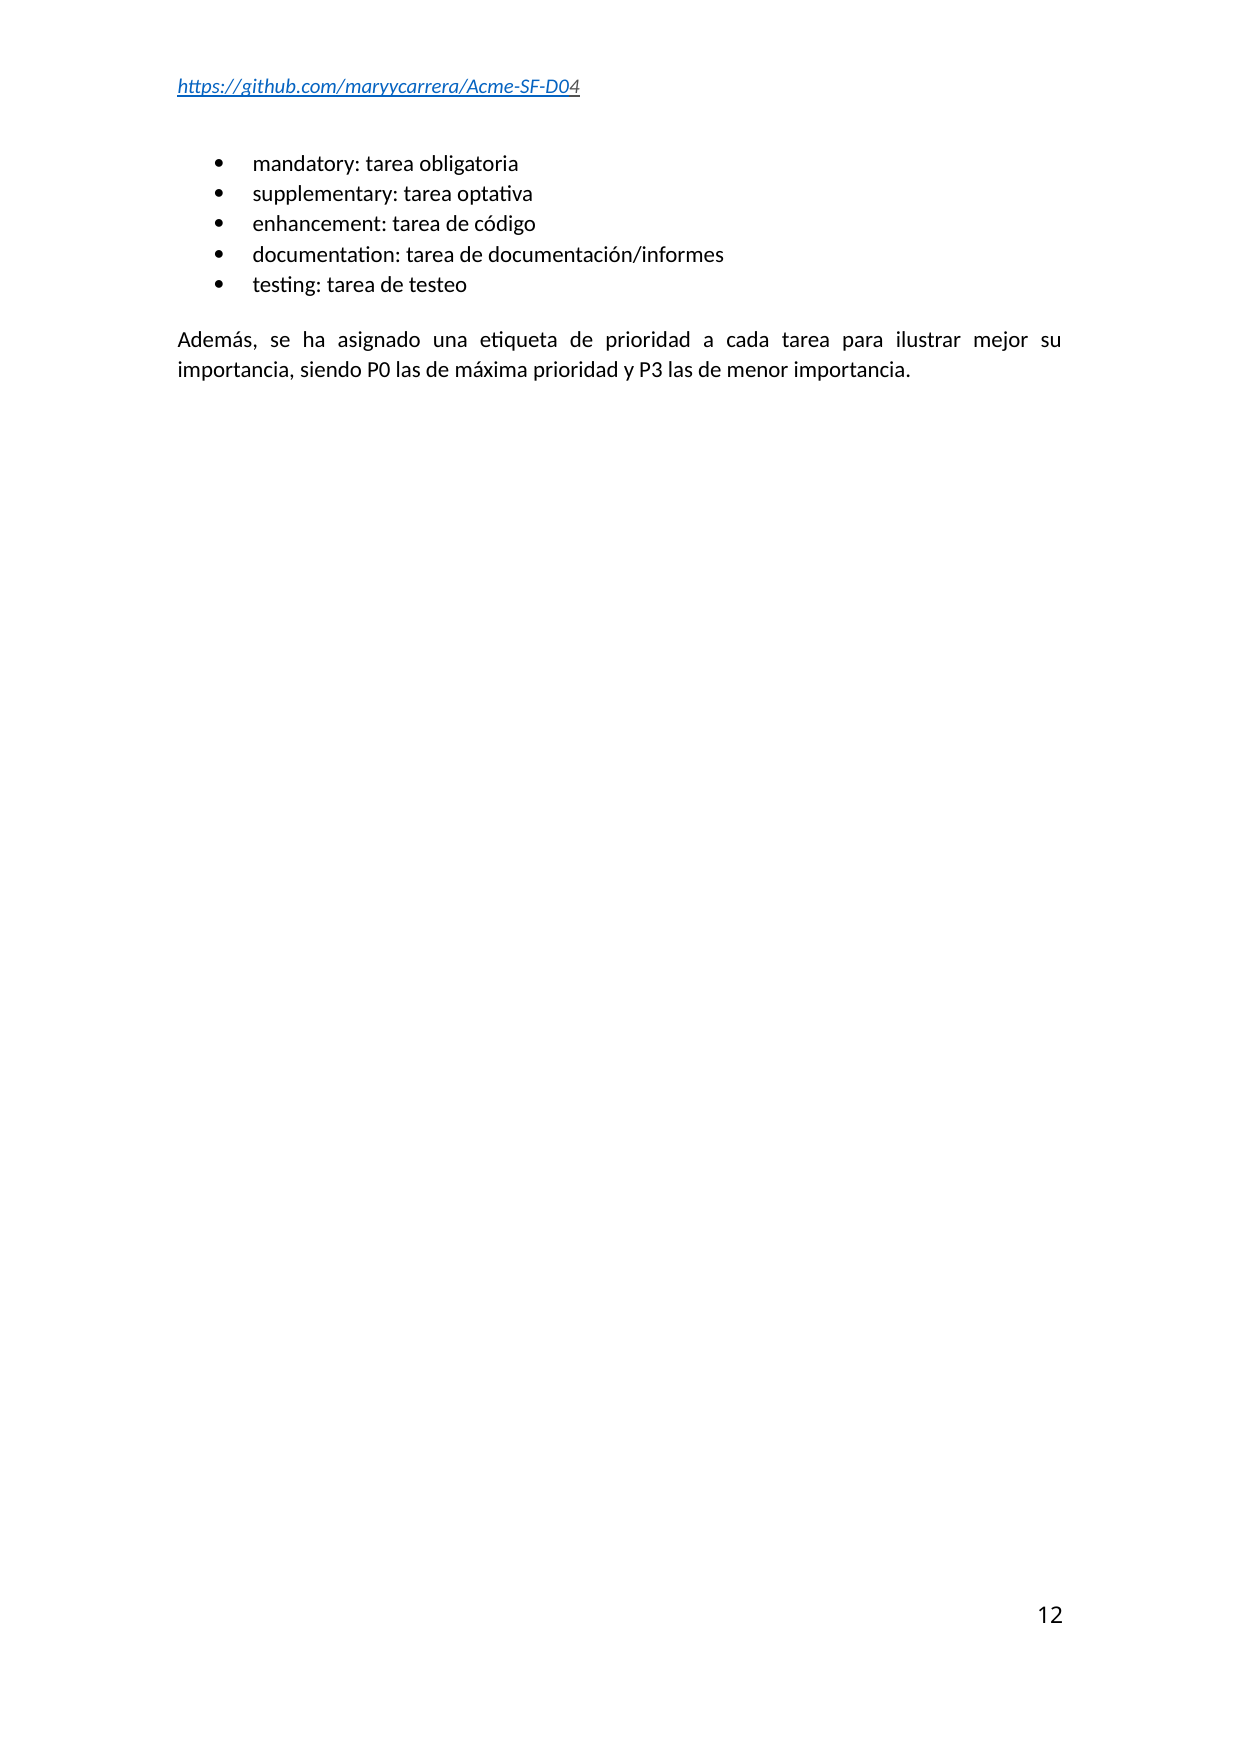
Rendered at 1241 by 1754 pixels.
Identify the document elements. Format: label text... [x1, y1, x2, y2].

text Además, se ha asignado una etiqueta de prioridad a cada tarea para ilustrar mejor su importancia, siendo P0 las de máxima prioridad y P3 las de menor importancia. [177, 325, 1063, 383]
list documentation: tarea de documentación/informes [215, 240, 1063, 268]
list testing: tarea de testeo [215, 270, 1063, 298]
list mandatory: tarea obligatoria [215, 149, 1063, 177]
list enhancement: tarea de código [215, 209, 1063, 238]
list supplementary: tarea optativa [215, 179, 1063, 207]
